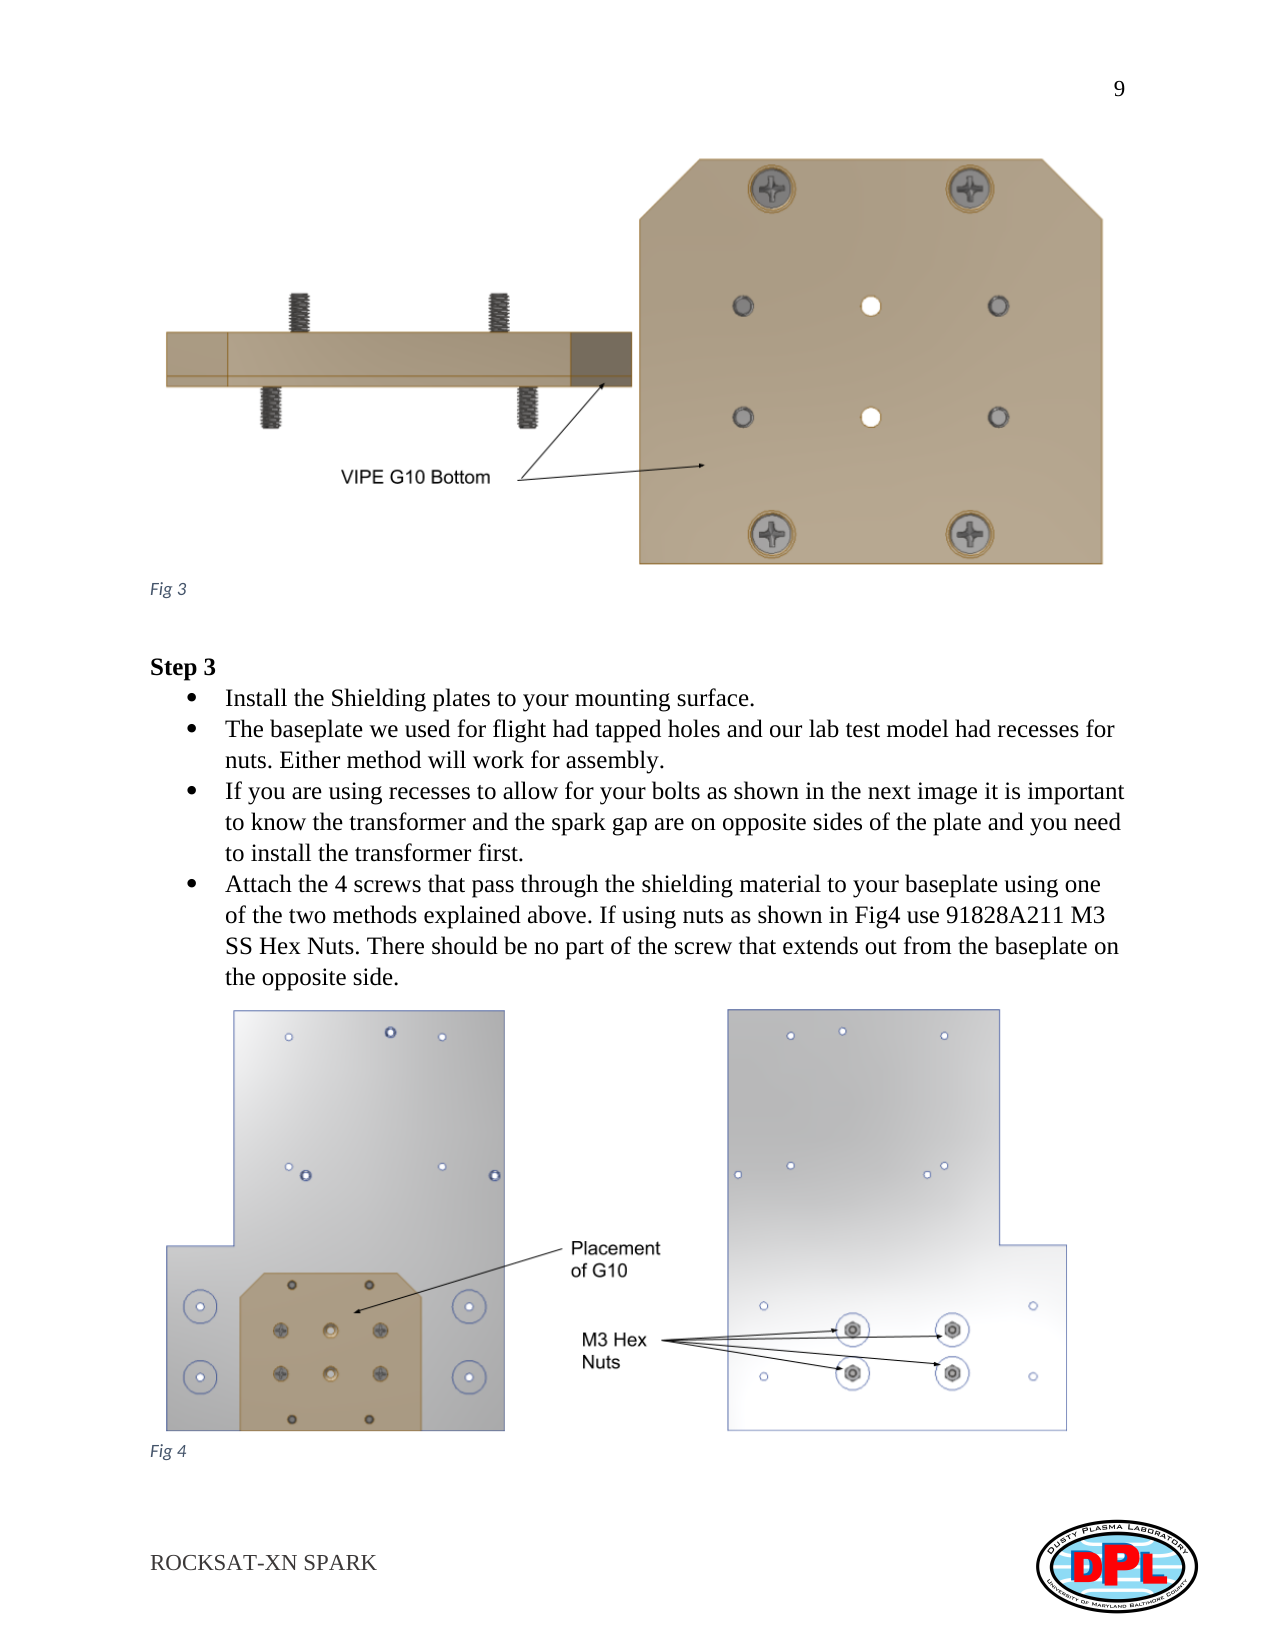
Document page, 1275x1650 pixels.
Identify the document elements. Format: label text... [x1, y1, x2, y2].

list The baseplate we used for flight had tapped holes and our lab test model had recesses for nuts. Either method will work for assembly. [187, 714, 1125, 774]
list Attach the 4 screws that pass through the shielding material to your baseplate using one of the two methods explained above. If using nuts as shown in Fig4 use 91828A211 M3 SS Hex Nuts. There should be no part of the screw that extends out from the baseplate on the opposite side. [187, 869, 1125, 991]
picture [150, 150, 1125, 576]
text Step 3 [150, 652, 1125, 681]
text Fig 4 [150, 1439, 1125, 1462]
list If you are using recesses to allow for your bolts as shown in the next image it is important to know the transformer and the spark gap are on opposite sides of the plate and you need to install the transformer first. [187, 776, 1125, 867]
picture [150, 993, 1125, 1438]
text Fig 3 [150, 577, 1125, 600]
picture [1032, 1512, 1199, 1616]
list Install the Shielding plates to your mounting surface. [187, 683, 1125, 712]
